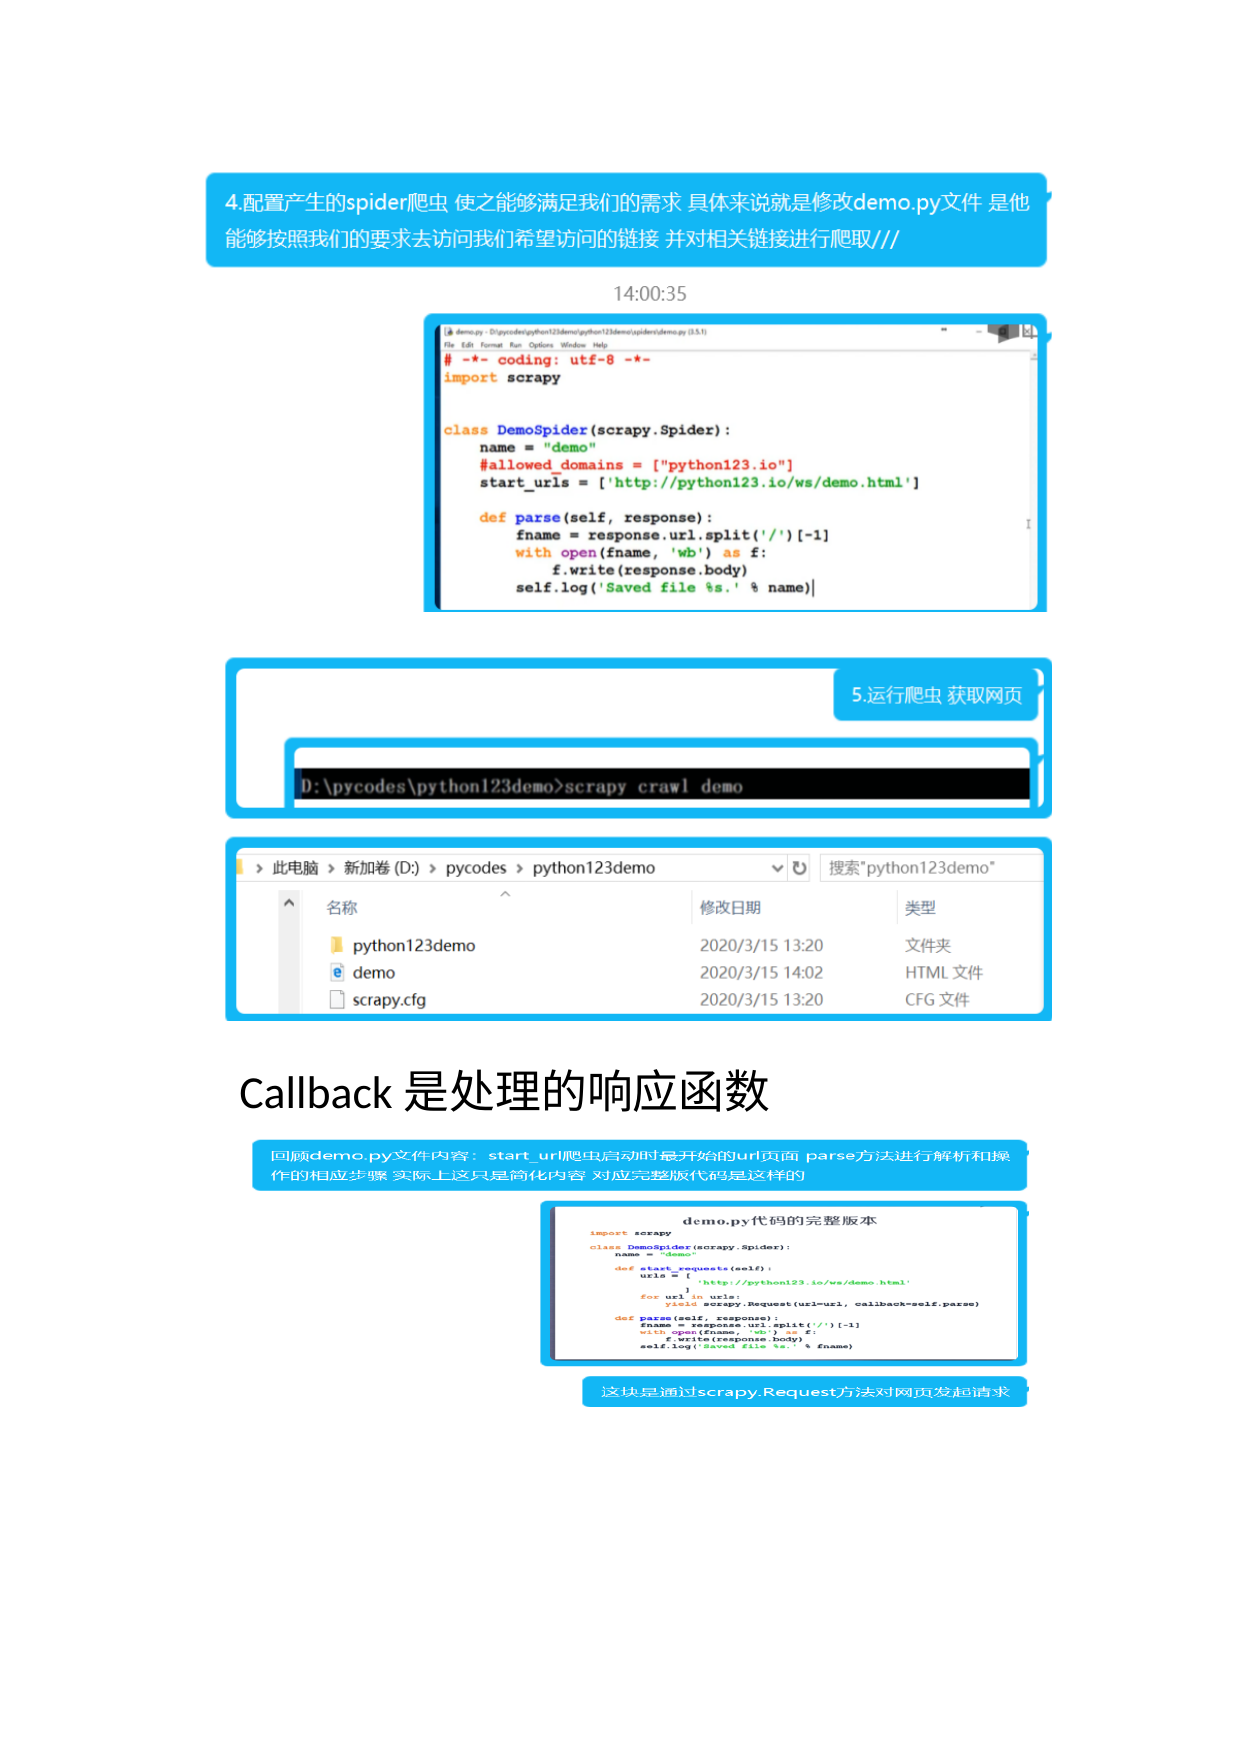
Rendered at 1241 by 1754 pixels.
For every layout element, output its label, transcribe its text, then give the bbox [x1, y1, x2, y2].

picture [464, 195, 468, 209]
picture [812, 193, 830, 211]
picture [187, 649, 1052, 1021]
picture [435, 233, 443, 247]
picture [581, 196, 586, 210]
text Callback 是处理的响应函数 [187, 1039, 1053, 1137]
picture [1010, 194, 1018, 211]
picture [484, 197, 493, 205]
picture [476, 232, 481, 246]
picture [426, 197, 432, 207]
picture [604, 232, 610, 247]
picture [294, 747, 1030, 807]
picture [1023, 1391, 1029, 1407]
picture [503, 193, 511, 211]
picture [244, 232, 266, 247]
picture [1037, 759, 1043, 807]
picture [401, 194, 426, 211]
picture [935, 1152, 943, 1160]
picture [646, 232, 651, 243]
picture [266, 195, 282, 210]
picture [599, 194, 610, 211]
picture [515, 196, 536, 211]
picture [863, 231, 870, 246]
picture [233, 229, 240, 247]
picture [839, 193, 850, 208]
picture [329, 230, 339, 247]
picture [542, 231, 554, 246]
picture [849, 231, 862, 247]
picture [320, 230, 328, 246]
picture [333, 196, 338, 211]
picture [709, 194, 725, 211]
picture [362, 232, 369, 247]
picture [776, 232, 781, 243]
picture [494, 230, 504, 247]
picture [285, 201, 289, 211]
picture [668, 230, 674, 247]
picture [516, 230, 531, 245]
picture [389, 199, 398, 209]
picture [376, 1172, 385, 1179]
picture [918, 199, 929, 214]
picture [872, 231, 880, 248]
picture [211, 1137, 1029, 1407]
picture [880, 199, 896, 209]
picture [443, 204, 448, 212]
picture [456, 195, 463, 210]
picture [275, 230, 281, 242]
picture [398, 229, 405, 247]
picture [610, 229, 622, 247]
picture [483, 230, 493, 246]
picture [620, 229, 634, 247]
picture [588, 194, 598, 210]
picture [358, 199, 372, 214]
picture [641, 230, 645, 247]
picture [551, 1207, 1017, 1360]
picture [637, 195, 660, 211]
picture [302, 231, 307, 242]
picture [347, 199, 355, 209]
picture [832, 230, 849, 247]
picture [990, 195, 995, 211]
picture [787, 230, 800, 247]
picture [948, 686, 1002, 704]
picture [854, 194, 865, 209]
picture [881, 231, 889, 248]
picture [374, 231, 386, 247]
picture [773, 194, 790, 211]
picture [899, 199, 910, 209]
picture [687, 232, 695, 244]
picture [285, 231, 291, 247]
picture [454, 230, 458, 247]
picture [810, 231, 817, 247]
picture [415, 230, 423, 246]
picture [930, 199, 940, 214]
picture [564, 1152, 576, 1160]
picture [963, 194, 968, 211]
picture [627, 196, 632, 211]
picture [867, 686, 942, 704]
picture [338, 196, 345, 211]
picture [277, 238, 285, 246]
picture [357, 232, 362, 247]
picture [708, 230, 717, 247]
picture [1046, 337, 1052, 612]
picture [662, 1152, 676, 1159]
picture [1004, 688, 1022, 704]
picture [226, 195, 237, 209]
picture [375, 194, 386, 209]
picture [187, 162, 1052, 612]
picture [559, 230, 570, 247]
picture [537, 230, 542, 240]
picture [237, 669, 1043, 807]
picture [979, 1389, 990, 1396]
picture [565, 200, 569, 210]
picture [791, 195, 798, 211]
picture [237, 848, 1043, 1013]
picture [750, 229, 765, 247]
picture [670, 193, 676, 211]
picture [244, 195, 258, 211]
picture [310, 232, 315, 246]
picture [771, 230, 775, 247]
picture [891, 231, 899, 248]
picture [294, 231, 299, 247]
picture [853, 688, 861, 701]
picture [868, 199, 877, 209]
picture [578, 230, 582, 247]
picture [436, 325, 1037, 609]
picture [538, 194, 559, 211]
picture [752, 198, 769, 211]
picture [736, 193, 746, 212]
